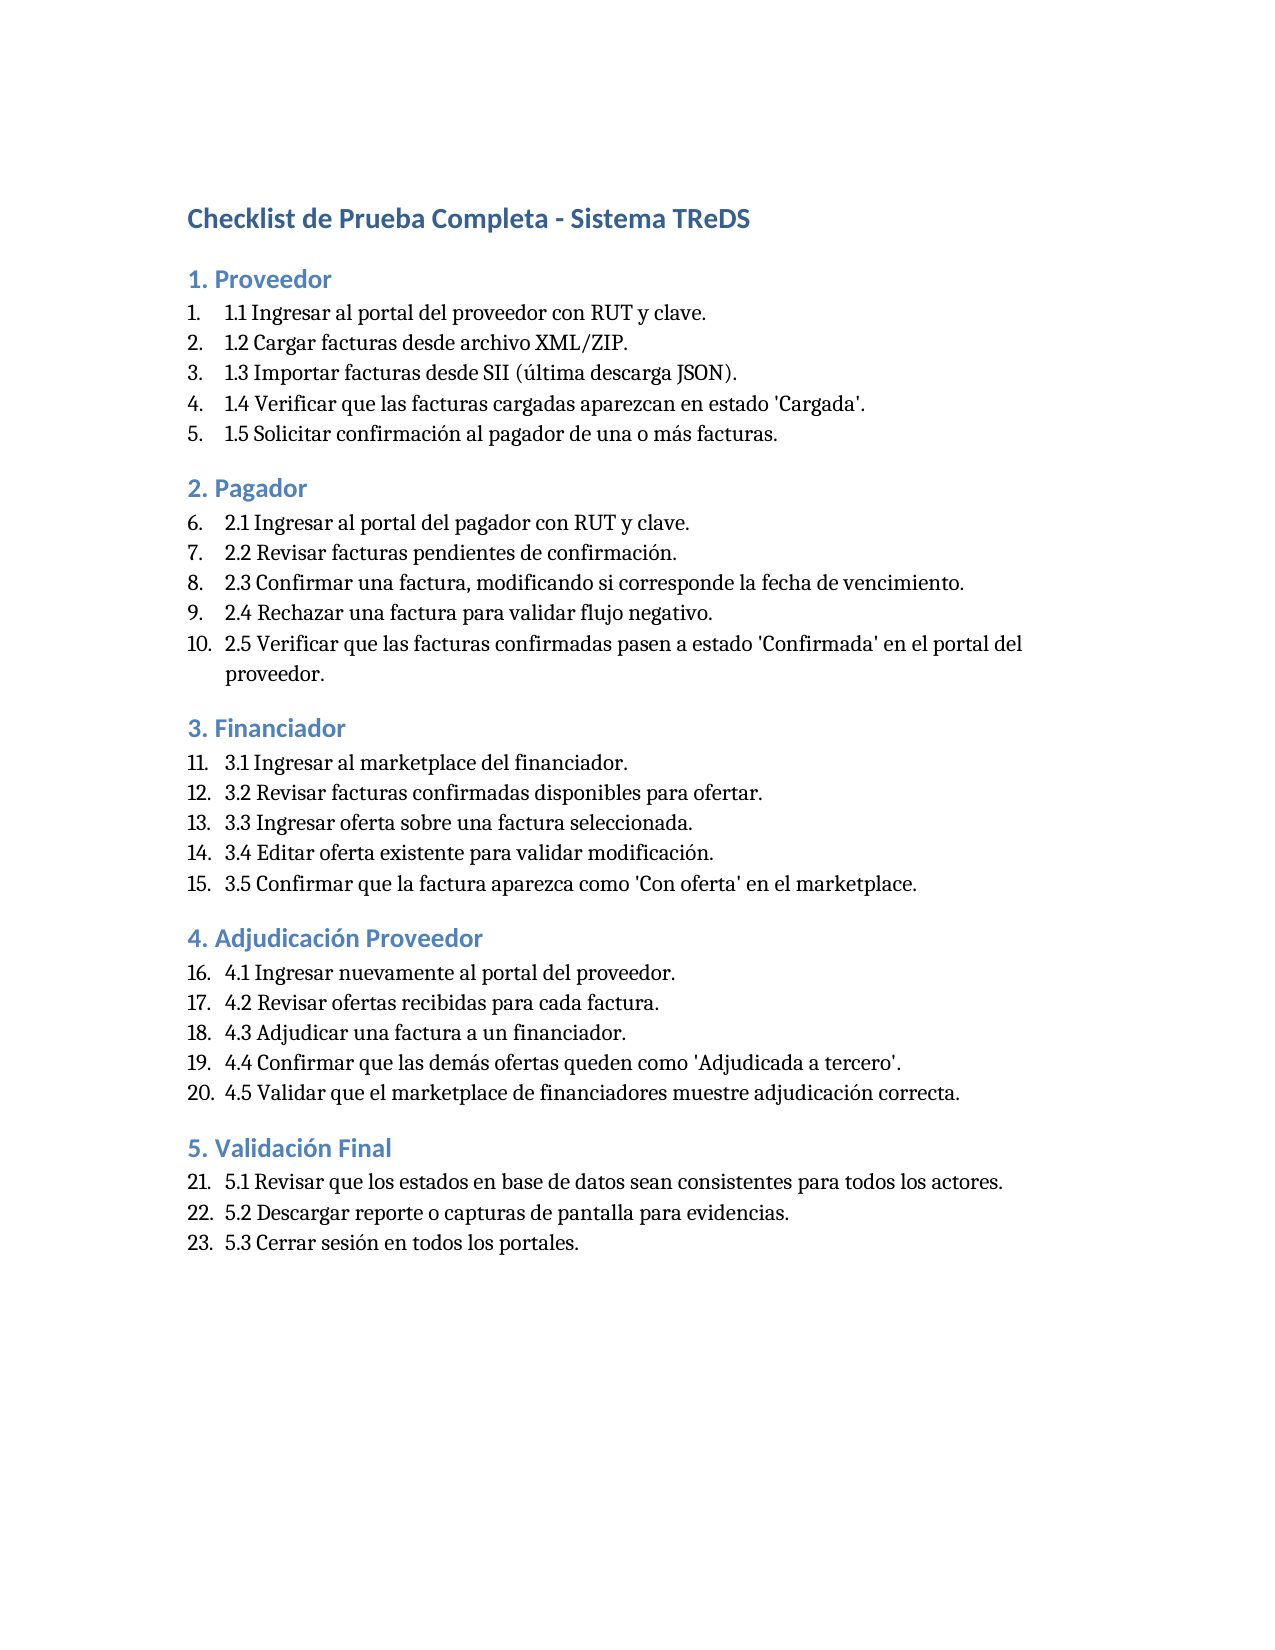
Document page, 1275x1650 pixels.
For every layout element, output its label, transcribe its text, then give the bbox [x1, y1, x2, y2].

list 5.2 Descargar reporte o capturas de pantalla para evidencias. [187, 1199, 1087, 1226]
subtitle 5. Validación Final [187, 1131, 1087, 1164]
list 5.1 Revisar que los estados en base de datos sean consistentes para todos los actores. [187, 1169, 1087, 1195]
list 4.3 Adjudicar una factura a un financiador. [187, 1020, 1087, 1046]
list 3.4 Editar oferta existente para validar modificación. [187, 840, 1087, 866]
subtitle 3. Financiador [187, 712, 1087, 744]
list 1.5 Solicitar confirmación al pagador de una o más facturas. [187, 421, 1087, 447]
list 1.3 Importar facturas desde SII (última descarga JSON). [187, 360, 1087, 386]
list 4.2 Revisar ofertas recibidas para cada factura. [187, 989, 1087, 1016]
list 3.2 Revisar facturas confirmadas disponibles para ofertar. [187, 780, 1087, 806]
list 4.4 Confirmar que las demás ofertas queden como 'Adjudicada a tercero'. [187, 1050, 1087, 1076]
list 1.2 Cargar facturas desde archivo XML/ZIP. [187, 330, 1087, 356]
list 3.5 Confirmar que la factura aparezca como 'Con oferta' en el marketplace. [187, 870, 1087, 897]
list 3.3 Ingresar oferta sobre una factura seleccionada. [187, 810, 1087, 836]
list 3.1 Ingresar al marketplace del financiador. [187, 749, 1087, 776]
list 2.2 Revisar facturas pendientes de confirmación. [187, 540, 1087, 566]
subtitle 1. Proveedor [187, 262, 1087, 295]
list 4.1 Ingresar nuevamente al portal del proveedor. [187, 959, 1087, 986]
subtitle 4. Adjudicación Proveedor [187, 921, 1087, 954]
list 4.5 Validar que el marketplace de financiadores muestre adjudicación correcta. [187, 1080, 1087, 1106]
list 1.4 Verificar que las facturas cargadas aparezcan en estado 'Cargada'. [187, 390, 1087, 417]
list 2.1 Ingresar al portal del pagador con RUT y clave. [187, 509, 1087, 536]
list 5.3 Cerrar sesión en todos los portales. [187, 1229, 1087, 1256]
list 2.3 Confirmar una factura, modificando si corresponde la fecha de vencimiento. [187, 570, 1087, 596]
list 2.4 Rechazar una factura para validar flujo negativo. [187, 600, 1087, 626]
subtitle 2. Pagador [187, 472, 1087, 504]
list 2.5 Verificar que las facturas confirmadas pasen a estado 'Confirmada' en el portal del proveedor. [187, 630, 1087, 687]
list 1.1 Ingresar al portal del proveedor con RUT y clave. [187, 300, 1087, 326]
subtitle Checklist de Prueba Completa - Sistema TReDS [187, 200, 1087, 236]
